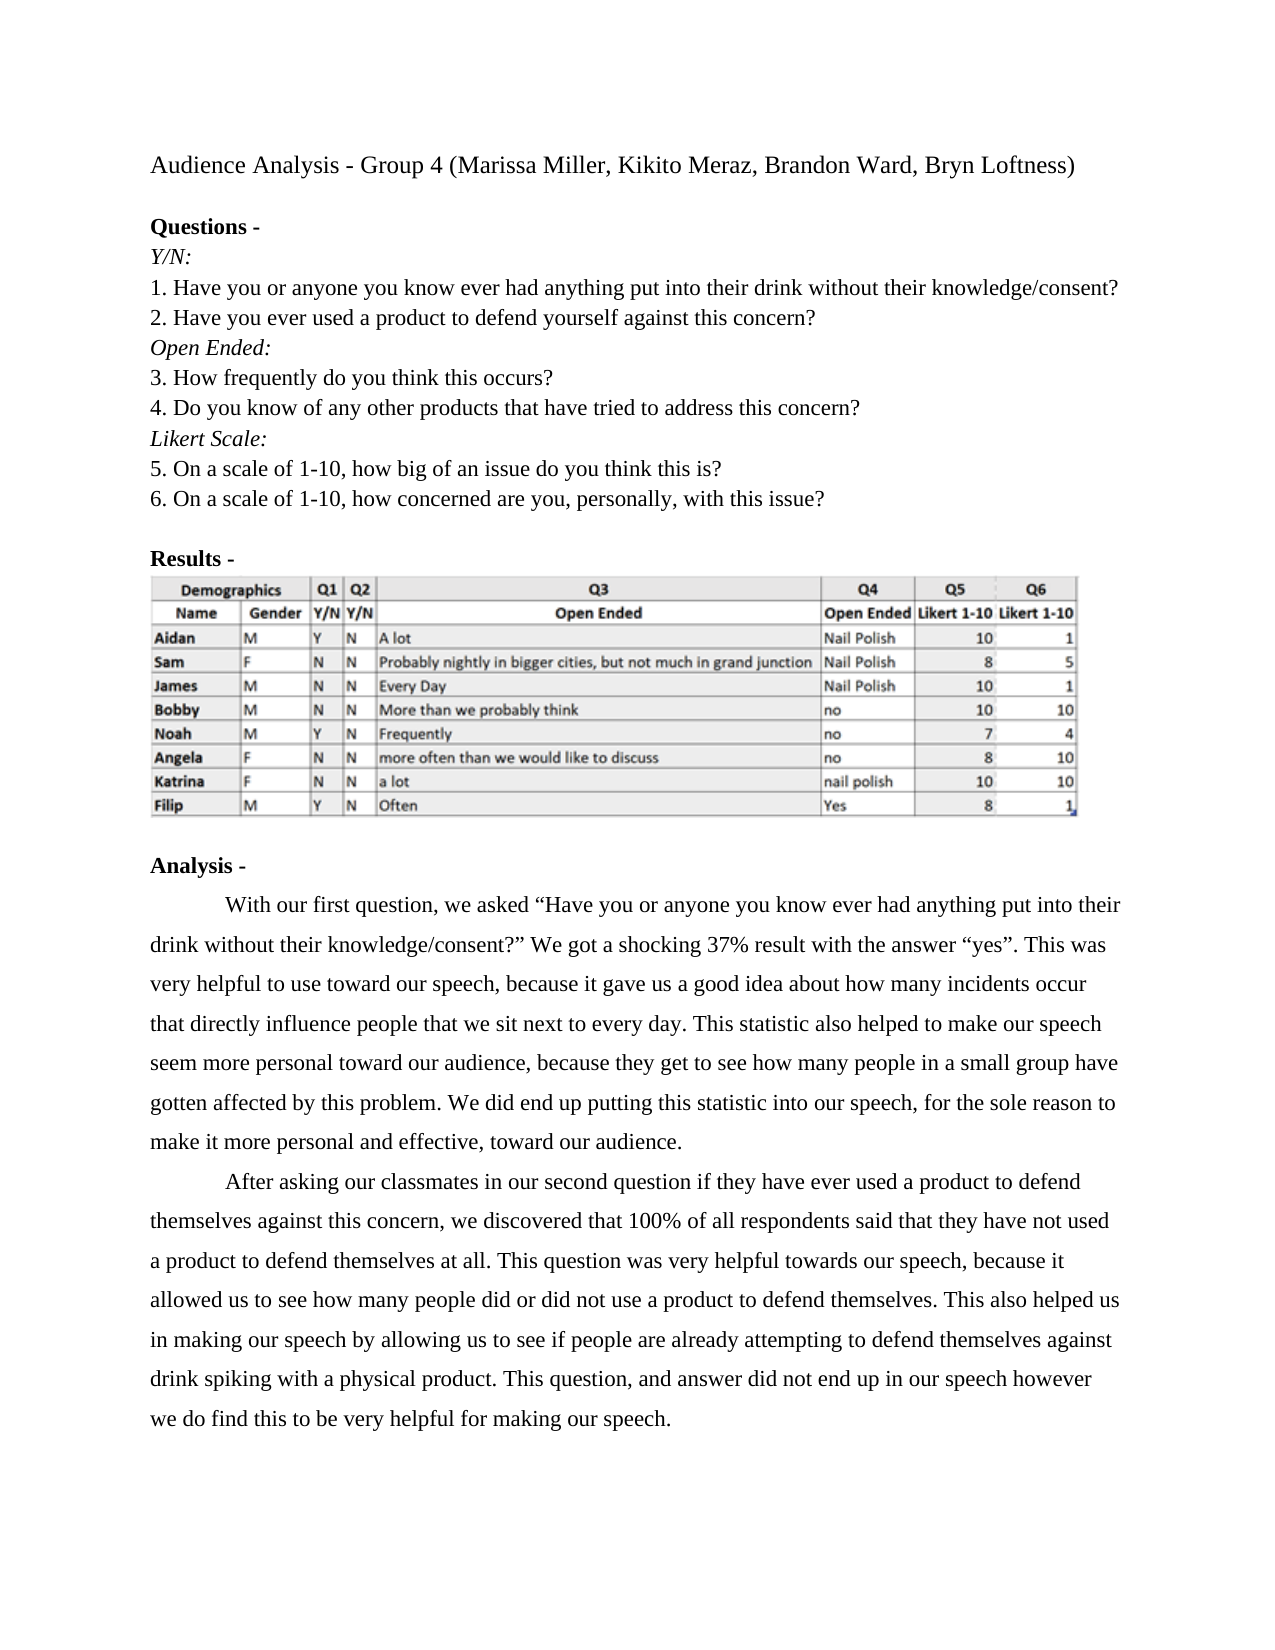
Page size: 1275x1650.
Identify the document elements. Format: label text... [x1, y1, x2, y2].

picture [150, 575, 1080, 818]
text 4. Do you know of any other products that have tried to address this concern? [150, 394, 1125, 421]
text With our first question, we asked “Have you or anyone you know ever had anything put into their drink without their knowledge/consent?” We got a shocking 37% result with the answer “yes”. This was very helpful to use toward our speech, because it gave us a good idea about how many incidents occur that directly influence people that we sit next to every day. This statistic also helped to make our speech seem more personal toward our audience, because they get to see how many people in a small group have gotten affected by this problem. We did end up putting this statistic into our speech, for the sole reason to make it more personal and effective, toward our audience. [150, 891, 1125, 1155]
text Questions - [150, 213, 1125, 239]
text Results - [150, 546, 1125, 572]
text 2. Have you ever used a product to defend yourself against this concern? [150, 304, 1125, 330]
text 6. On a scale of 1-10, how concerned are you, personally, with this issue? [150, 485, 1125, 511]
text Analysis - [150, 852, 1125, 878]
text Y/N: [150, 243, 1125, 270]
text After asking our classmates in our second question if they have ever used a product to defend themselves against this concern, we discovered that 100% of all respondents said that they have not used a product to defend themselves at all. This question was very helpful towards our speech, because it allowed us to see how many people did or did not use a product to defend themselves. This also helped us in making our speech by allowing us to see if people are already attempting to defend themselves against drink spiking with a physical product. This question, and answer did not end up in our speech however we do find this to be very helpful for making our speech. [150, 1168, 1125, 1431]
text Likert Scale: [150, 425, 1125, 451]
text 5. On a scale of 1-10, how big of an issue do you think this is? [150, 455, 1125, 481]
text Open Ended: [150, 334, 1125, 360]
text 3. How frequently do you think this occurs? [150, 364, 1125, 391]
text Audience Analysis - Group 4 (Marissa Miller, Kikito Meraz, Brandon Ward, Bryn Loftness) [150, 150, 1125, 179]
text 1. Have you or anyone you know ever had anything put into their drink without their knowledge/consent? [150, 274, 1125, 300]
